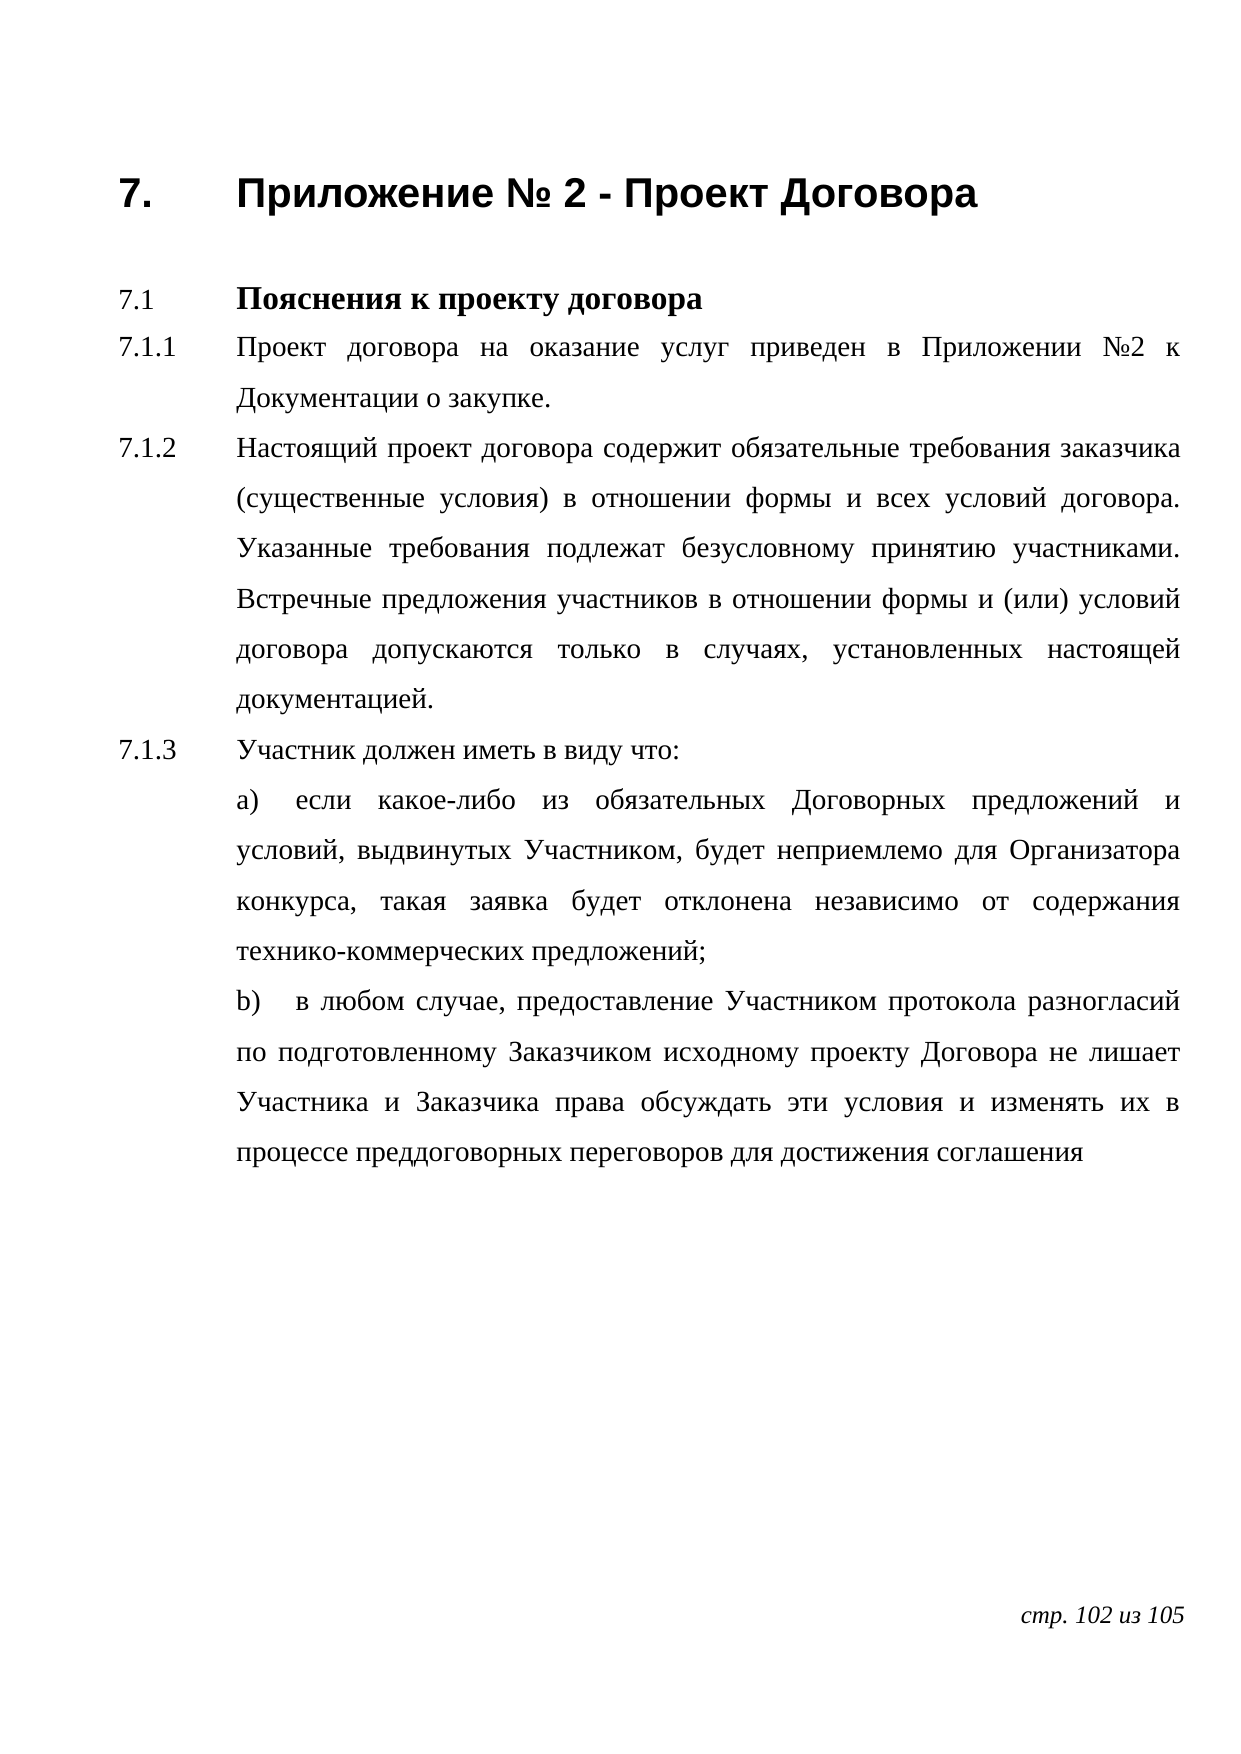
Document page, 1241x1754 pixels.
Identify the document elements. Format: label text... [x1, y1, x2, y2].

list Проект договора на оказание услуг приведен в Приложении №2 к Документации о закупке. [118, 329, 1181, 413]
list Участник должен иметь в виду что: [118, 732, 1181, 765]
list b) в любом случае, предоставление Участником протокола разногласий по подготовленному Заказчиком исходному проекту Договора не лишает Участника и Заказчика права обсуждать эти условия и изменять их в процессе преддоговорных переговоров для достижения соглашения [236, 983, 1181, 1168]
subtitle Приложение № 2 - Проект Договора [118, 168, 1181, 216]
subtitle Пояснения к проекту договора [118, 278, 1181, 317]
list a) если какое-либо из обязательных Договорных предложений и условий, выдвинутых Участником, будет неприемлемо для Организатора конкурса, такая заявка будет отклонена независимо от содержания технико-коммерческих предложений; [236, 782, 1181, 967]
list Настоящий проект договора содержит обязательные требования заказчика (существенные условия) в отношении формы и всех условий договора. Указанные требования подлежат безусловному принятию участниками. Встречные предложения участников в отношении формы и (или) условий договора допускаются только в случаях, установленных настоящей документацией. [118, 430, 1181, 715]
